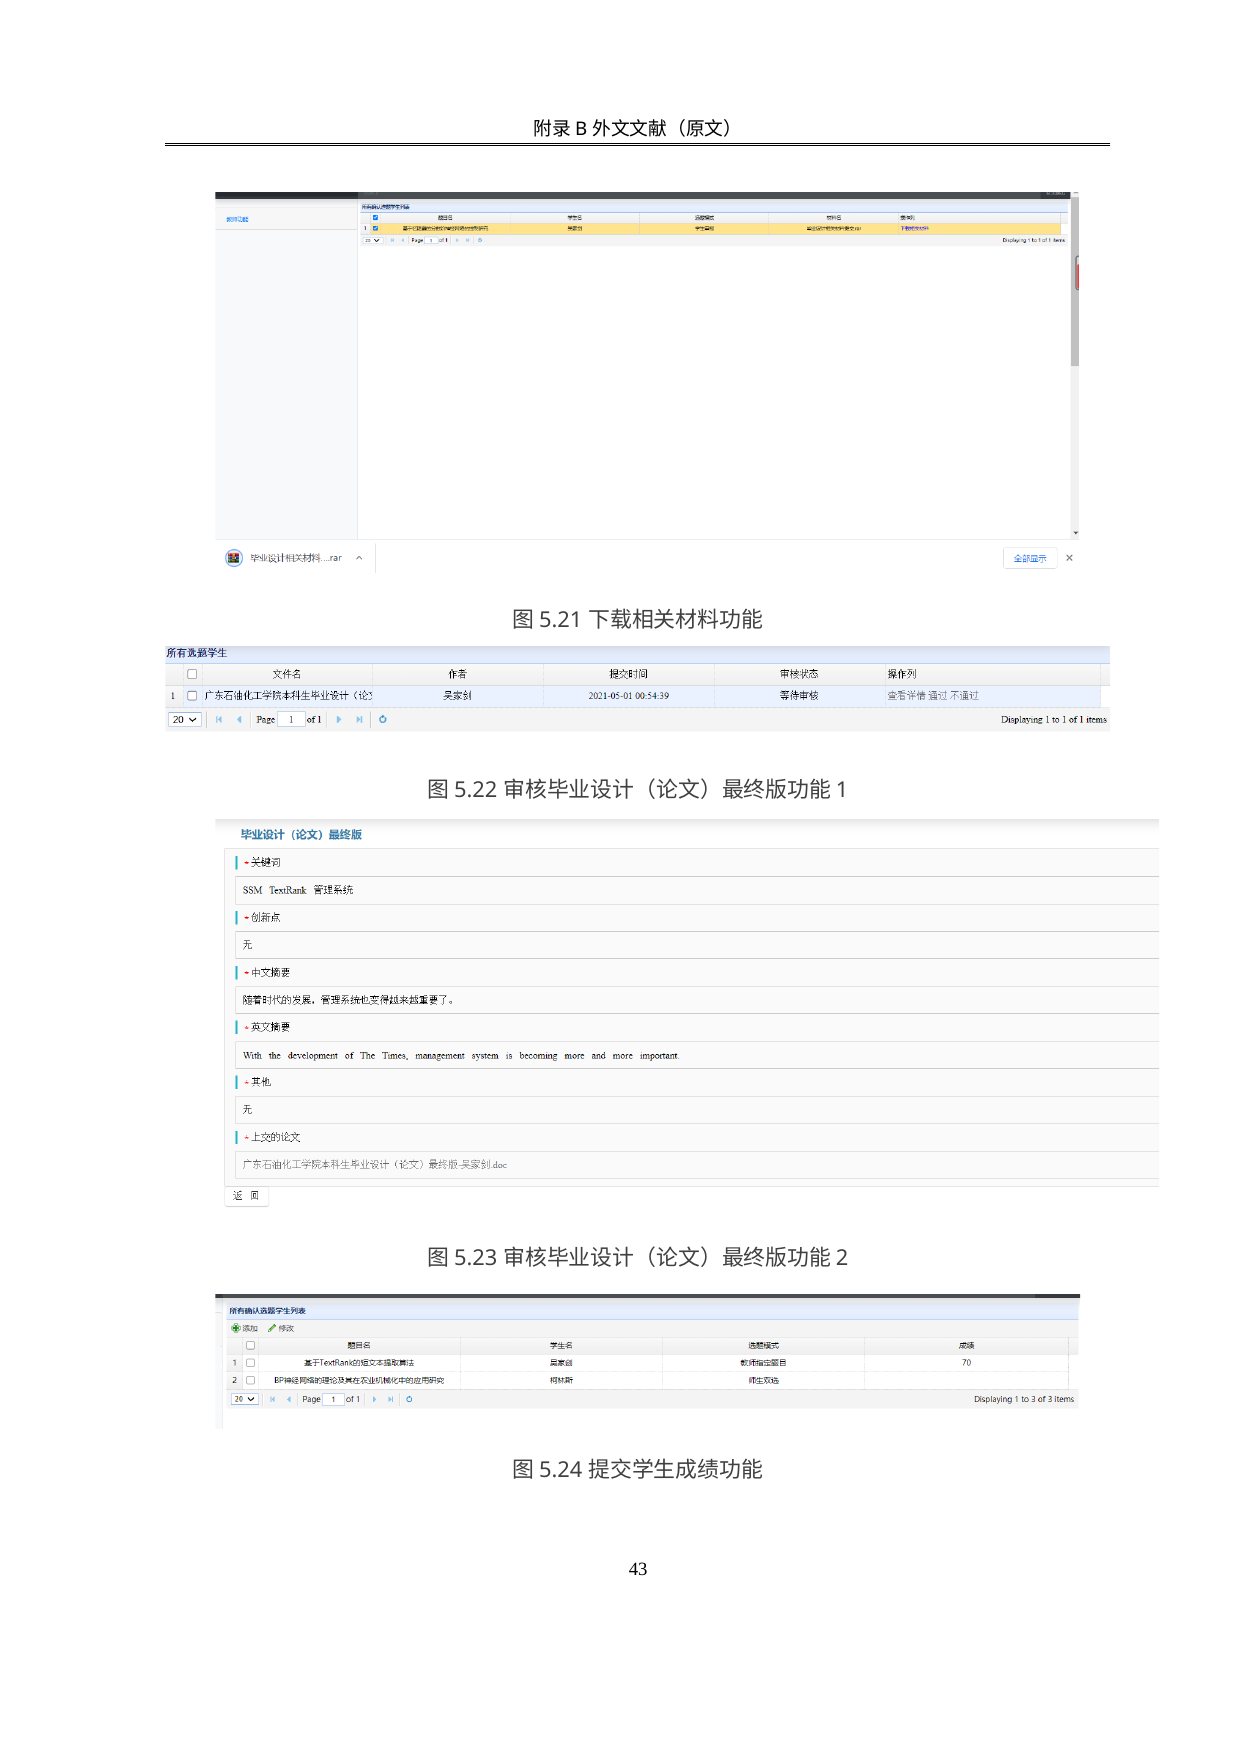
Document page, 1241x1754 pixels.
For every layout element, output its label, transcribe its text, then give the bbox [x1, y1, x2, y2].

picture [215, 819, 1160, 1224]
text 图5.22 审核毕业设计（论文）最终版功能1 [165, 767, 1110, 809]
picture [215, 1294, 1080, 1429]
text 图5.23 审核毕业设计（论文）最终版功能2 [165, 1234, 1110, 1277]
picture [215, 192, 1079, 576]
text 图5.21 下载相关材料功能 [165, 597, 1110, 639]
picture [165, 646, 1111, 760]
text 图5.24 提交学生成绩功能 [165, 1447, 1110, 1489]
